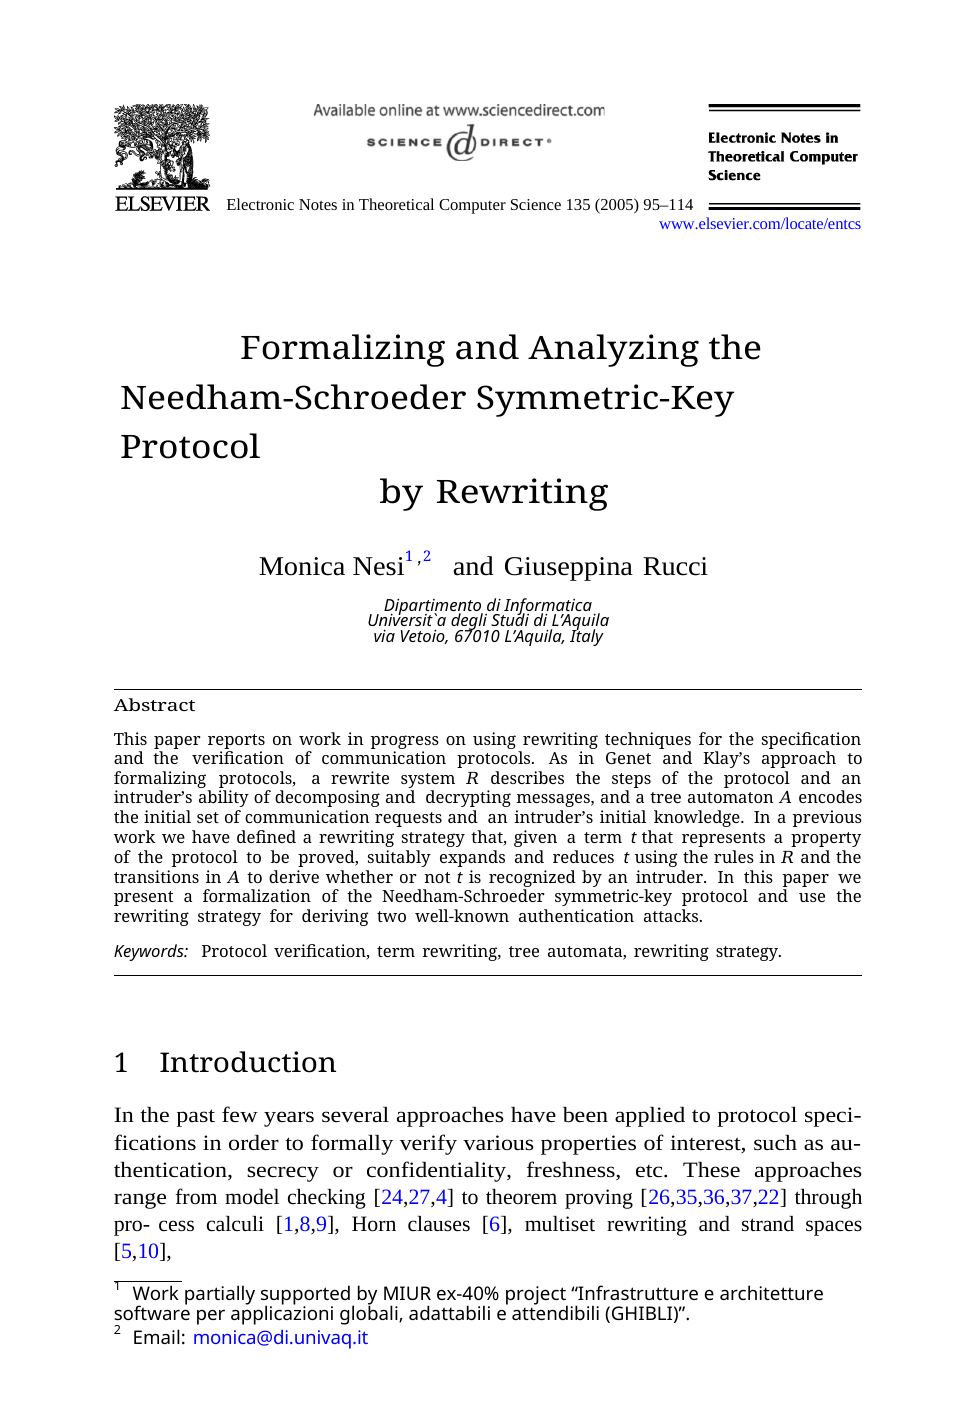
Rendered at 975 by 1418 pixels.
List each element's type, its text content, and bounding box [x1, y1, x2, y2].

text www.elsevier.com/locate/entcs [102, 214, 862, 233]
text 2 Email: monica@di.univaq.it [113, 1326, 881, 1349]
text Dipartimento di Informatica Universit`a degli Studi di L’Aquila via Vetoio, 67010 L’Aquila, Italy [359, 599, 616, 647]
subtitle Introduction [113, 1043, 881, 1080]
title by Rewriting [379, 474, 881, 510]
text 1 Work partially supported by MIUR ex-40% project “Infrastrutture e architetture software per applicazioni globali, adattabili e attendibili (GHIBLI)”. [113, 1280, 881, 1326]
picture [113, 104, 211, 211]
title Formalizing and Analyzing the Needham-Schroeder Symmetric-Key Protocol [120, 325, 856, 468]
text Electronic Notes in Theoretical Computer Science 135 (2005) 95–114 [205, 104, 881, 213]
subtitle Monica Nesi1 ,2 and Giuseppina Rucci [102, 546, 864, 582]
text In the past few years several approaches have been applied to protocol speci- fications in order to formally verify various properties of interest, such as au- thentication, secrecy or confidentiality, freshness, etc. These approaches range from model checking [24,27,4] to theorem proving [26,35,36,37,22] through pro- cess calculi [1,8,9], Horn clauses [6], multiset rewriting and strand spaces [5,10], [113, 1102, 863, 1263]
picture [708, 104, 861, 210]
text Keywords: Protocol verification, term rewriting, tree automata, rewriting strategy. [113, 939, 881, 962]
text Abstract [113, 693, 881, 716]
text This paper reports on work in progress on using rewriting techniques for the specification and the verification of communication protocols. As in Genet and Klay’s approach to formalizing protocols, a rewrite system R describes the steps of the protocol and an intruder’s ability of decomposing and decrypting messages, and a tree automaton A encodes the initial set of communication requests and an intruder’s initial knowledge. In a previous work we have defined a rewriting strategy that, given a term t that represents a property of the protocol to be proved, suitably expands and reduces t using the rules in R and the transitions in A to derive whether or not t is recognized by an intruder. In this paper we present a formalization of the Needham-Schroeder symmetric-key protocol and use the rewriting strategy for deriving two well-known authentication attacks. [113, 730, 862, 928]
